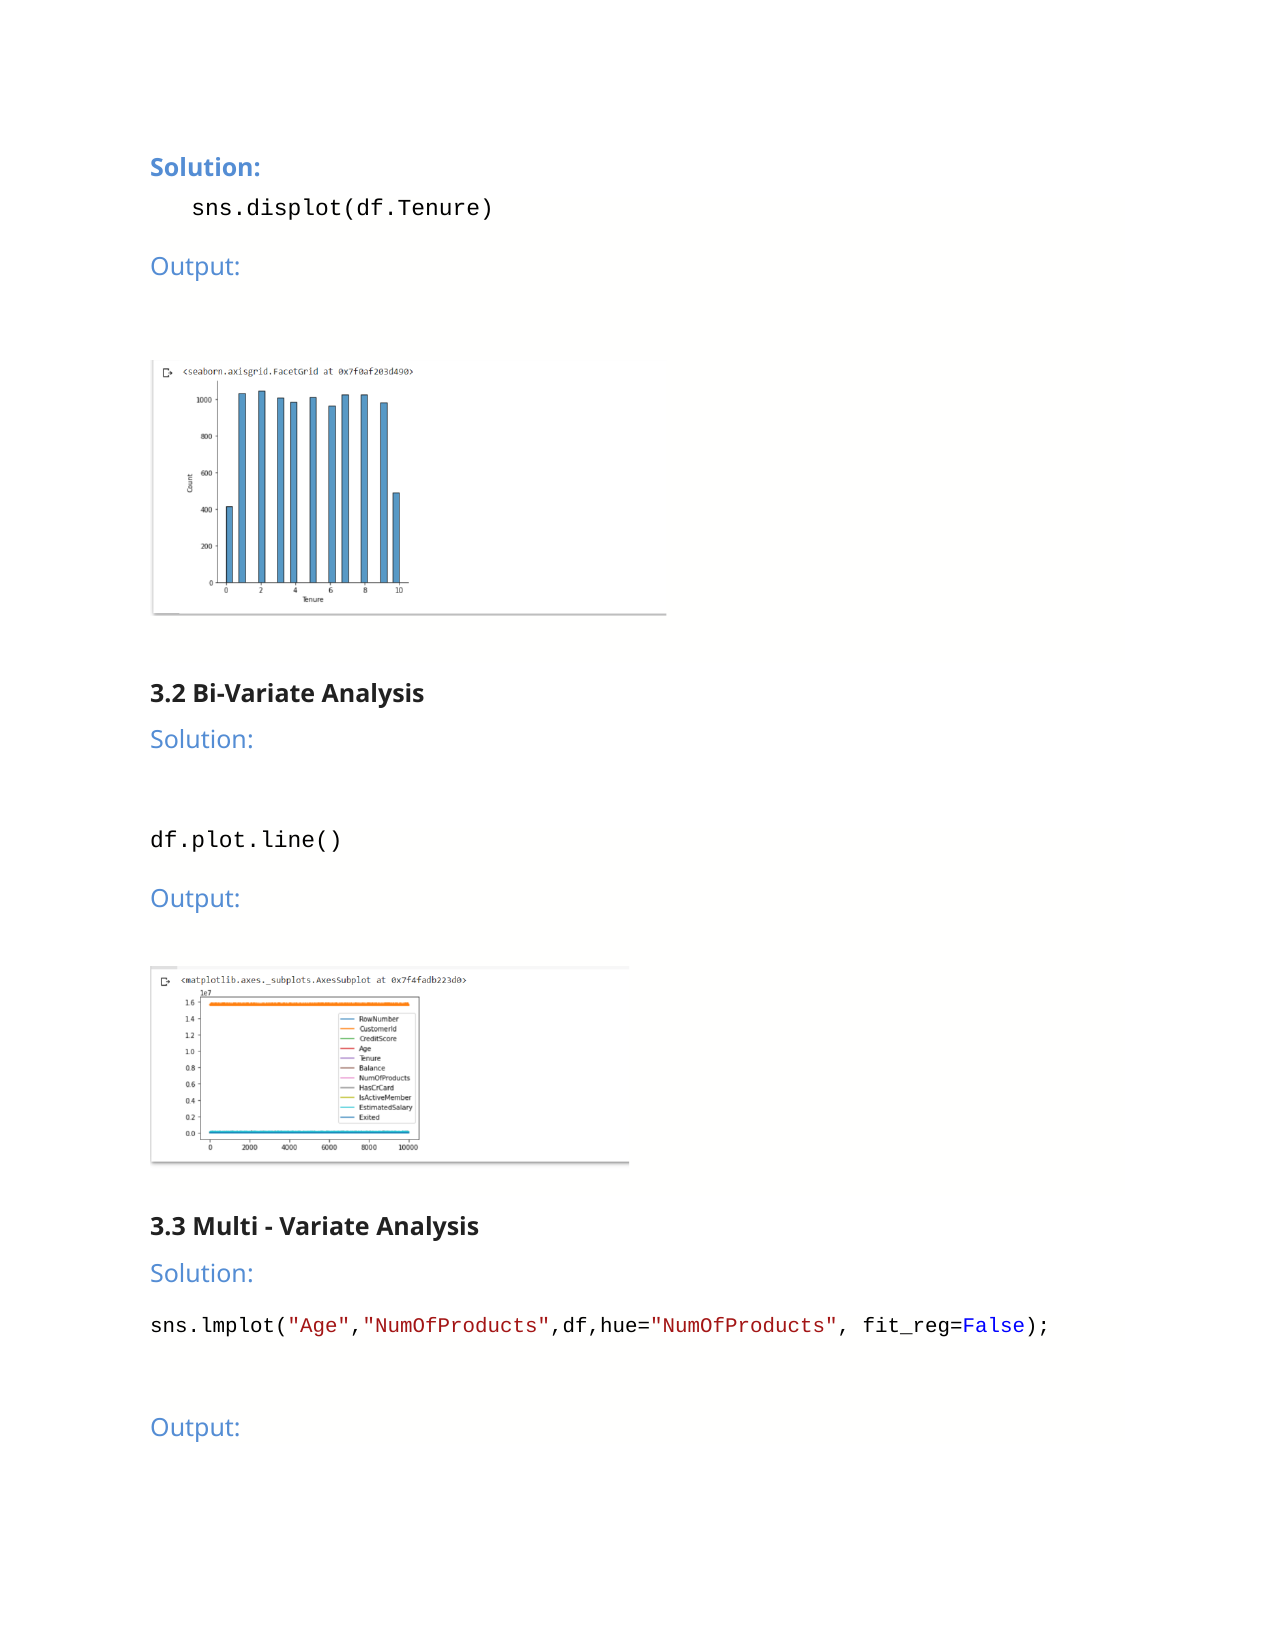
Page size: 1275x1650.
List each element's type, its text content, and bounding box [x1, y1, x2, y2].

text Output: [150, 1410, 1125, 1444]
subtitle Solution: [150, 150, 1125, 184]
text Output: [150, 880, 1125, 914]
text df.plot.line() [150, 828, 1125, 854]
subtitle 3.3 Multi - Variate Analysis [150, 1209, 1125, 1243]
text sns.displot(df.Tenure) [150, 197, 1125, 222]
text Solution: [150, 722, 1125, 756]
text Output: [150, 248, 1125, 282]
text Solution: [150, 1256, 1125, 1289]
picture [150, 360, 667, 616]
subtitle 3.2 Bi-Variate Analysis [150, 675, 1125, 709]
picture [150, 966, 630, 1171]
text sns.lmplot("Age","NumOfProducts",df,hue="NumOfProducts", fit_reg=False); [150, 1316, 1125, 1339]
